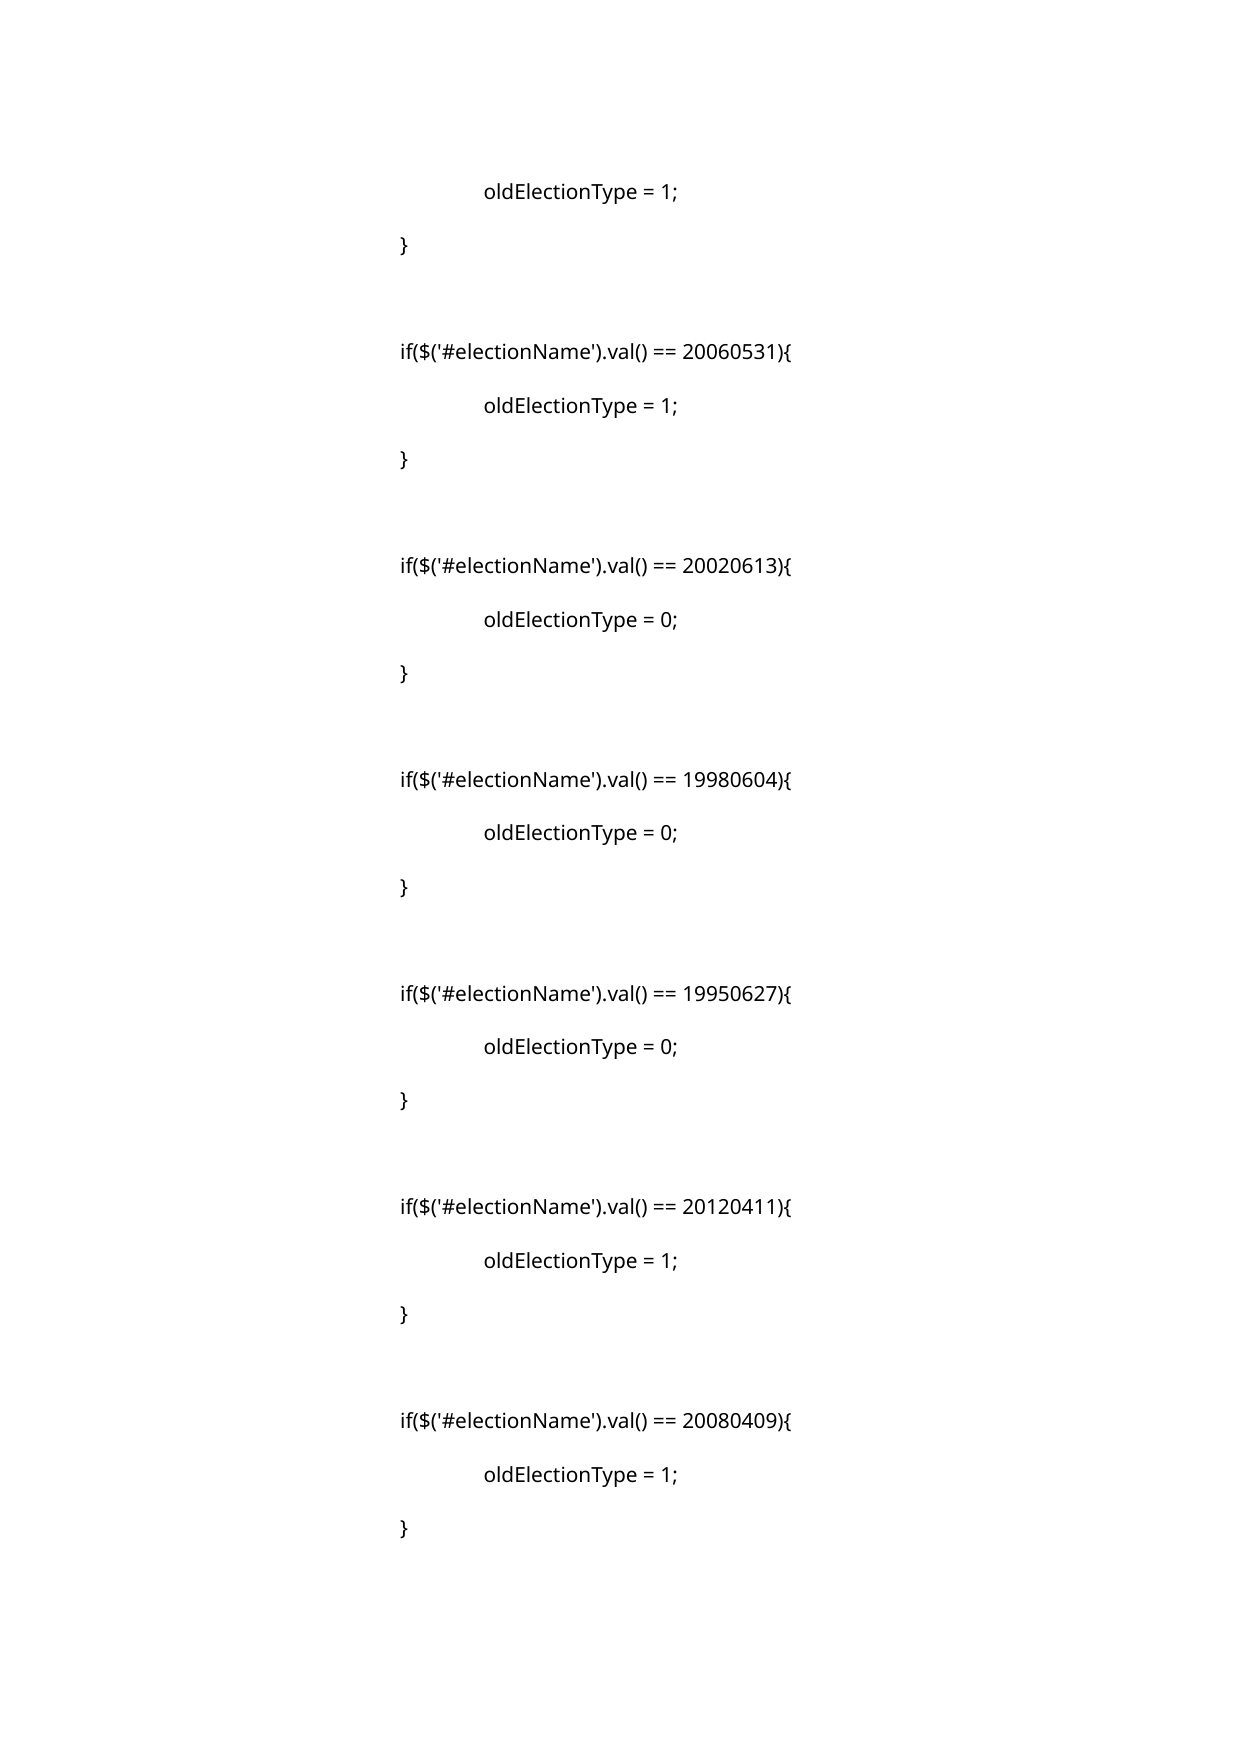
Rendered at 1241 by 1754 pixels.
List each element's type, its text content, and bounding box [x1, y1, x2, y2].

text if($('#electionName').val() == 20080409){ [150, 1406, 1090, 1435]
text if($('#electionName').val() == 19980604){ [150, 765, 1090, 793]
text } [150, 1299, 1090, 1328]
text } [150, 1513, 1090, 1542]
text } [150, 658, 1090, 687]
text } [150, 1086, 1090, 1114]
text oldElectionType = 0; [150, 605, 1090, 633]
text oldElectionType = 1; [150, 1460, 1090, 1488]
text } [150, 872, 1090, 900]
text } [150, 231, 1090, 259]
text oldElectionType = 1; [150, 1246, 1090, 1274]
text oldElectionType = 1; [150, 391, 1090, 419]
text if($('#electionName').val() == 20120411){ [150, 1192, 1090, 1221]
text oldElectionType = 0; [150, 818, 1090, 847]
text if($('#electionName').val() == 19950627){ [150, 979, 1090, 1007]
text if($('#electionName').val() == 20020613){ [150, 551, 1090, 580]
text oldElectionType = 1; [150, 177, 1090, 206]
text if($('#electionName').val() == 20060531){ [150, 337, 1090, 366]
text oldElectionType = 0; [150, 1032, 1090, 1061]
text } [150, 444, 1090, 473]
